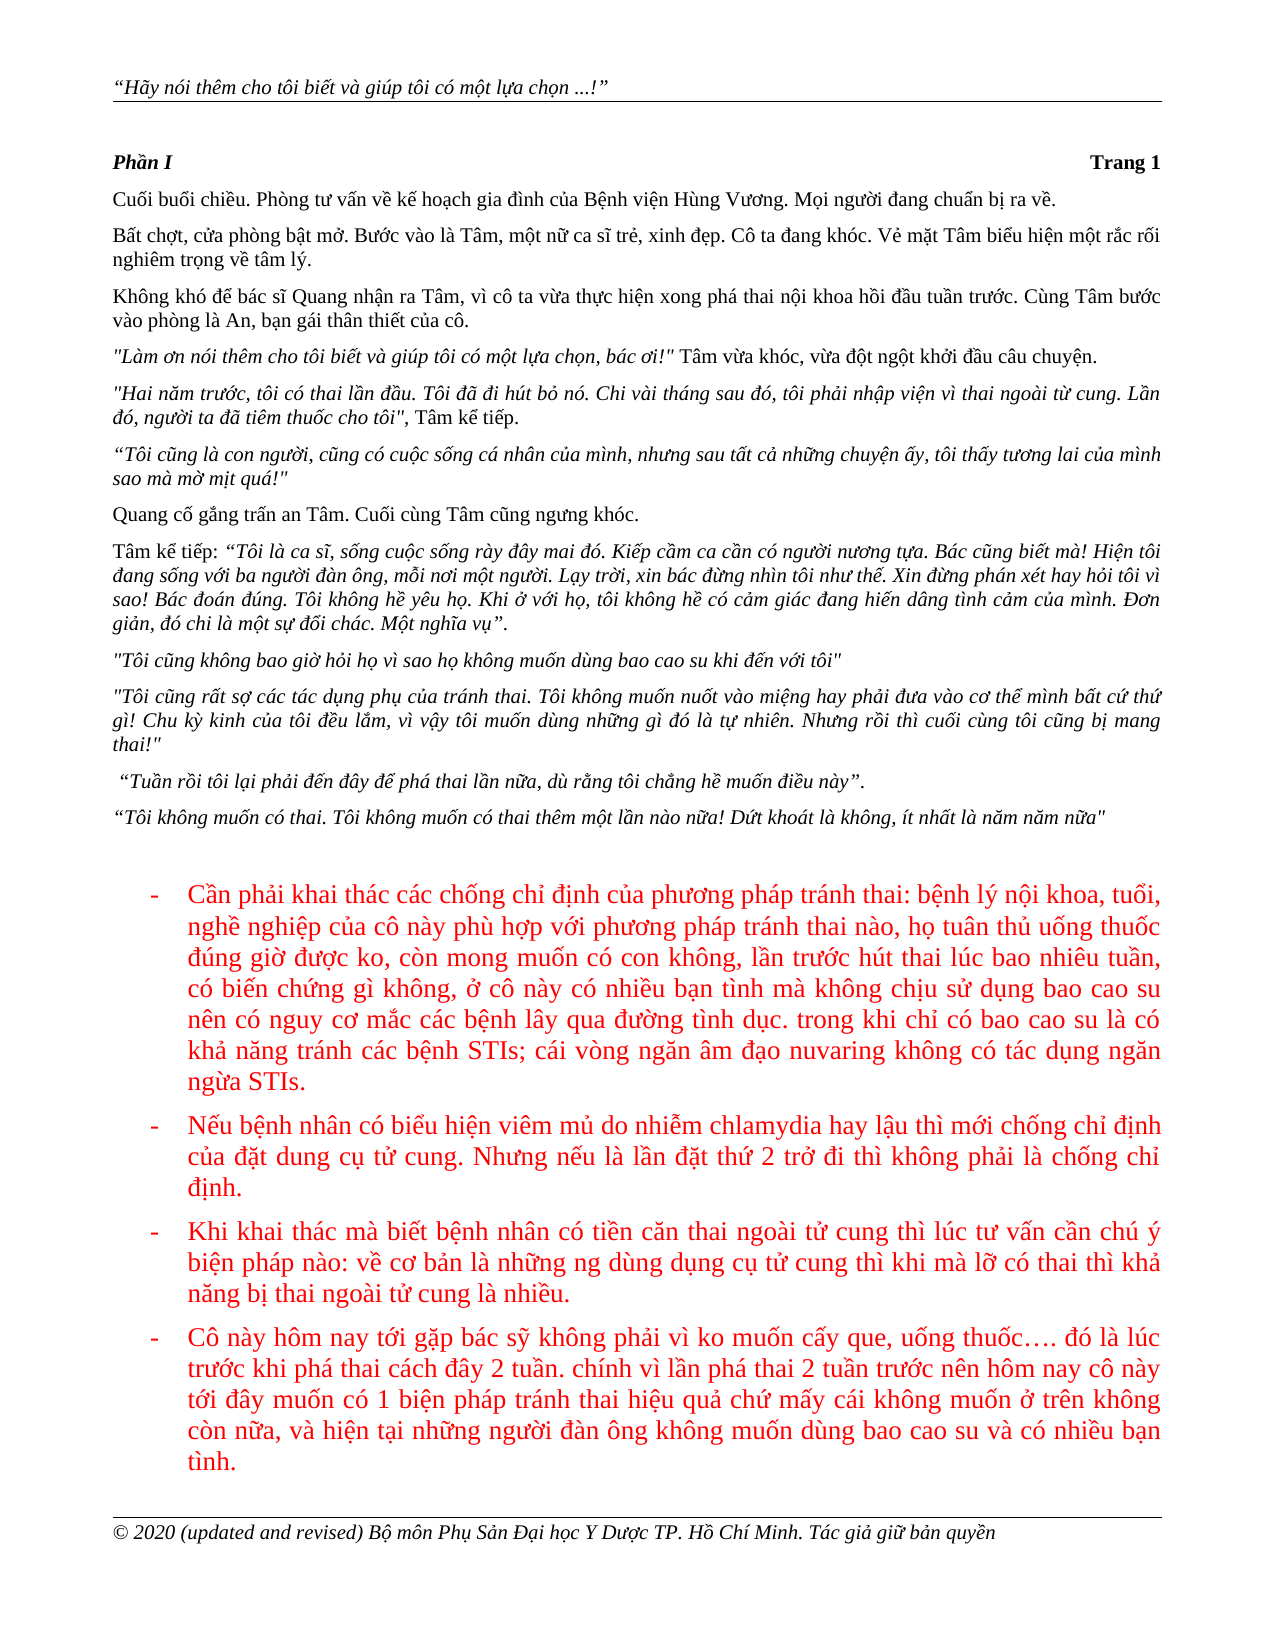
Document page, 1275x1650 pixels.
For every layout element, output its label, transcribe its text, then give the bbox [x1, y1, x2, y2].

text Cuối buổi chiều. Phòng tư vấn về kế hoạch gia đình của Bệnh viện Hùng Vương. Mọi người đang chuẩn bị ra về. [112, 187, 1162, 211]
list Nếu bệnh nhân có biểu hiện viêm mủ do nhiễm chlamydia hay lậu thì mới chống chỉ định của đặt dung cụ tử cung. Nhưng nếu là lần đặt thứ 2 trở đi thì không phải là chống chỉ định. [150, 1109, 1162, 1202]
list Cô này hôm nay tới gặp bác sỹ không phải vì ko muốn cấy que, uống thuốc…. đó là lúc trước khi phá thai cách đây 2 tuần. chính vì lần phá thai 2 tuần trước nên hôm nay cô này tới đây muốn có 1 biện pháp tránh thai hiệu quả chứ mấy cái không muốn ở trên không còn nữa, và hiện tại những người đàn ông không muốn dùng bao cao su và có nhiều bạn tình. [150, 1321, 1162, 1477]
text "Làm ơn nói thêm cho tôi biết và giúp tôi có một lựa chọn, bác ơi!" Tâm vừa khóc, vừa đột ngột khởi đầu câu chuyện. [112, 344, 1162, 368]
text Bất chợt, cửa phòng bật mở. Bước vào là Tâm, một nữ ca sĩ trẻ, xinh đẹp. Cô ta đang khóc. Vẻ mặt Tâm biểu hiện một rắc rối nghiêm trọng về tâm lý. [112, 223, 1162, 271]
text Tâm kể tiếp: “Tôi là ca sĩ, sống cuộc sống rày đây mai đó. Kiếp cầm ca cần có người nương tựa. Bác cũng biết mà! Hiện tôi đang sống với ba người đàn ông, mỗi nơi một người. Lạy trời, xin bác đừng nhìn tôi như thế. Xin đừng phán xét hay hỏi tôi vì sao! Bác đoán đúng. Tôi không hề yêu họ. Khi ở với họ, tôi không hề có cảm giác đang hiến dâng tình cảm của mình. Đơn giản, đó chi là một sự đổi chác. Một nghĩa vụ”. [112, 539, 1162, 635]
text Quang cố gắng trấn an Tâm. Cuối cùng Tâm cũng ngưng khóc. [112, 502, 1162, 526]
text Không khó để bác sĩ Quang nhận ra Tâm, vì cô ta vừa thực hiện xong phá thai nội khoa hồi đầu tuần trước. Cùng Tâm bước vào phòng là An, bạn gái thân thiết của cô. [112, 284, 1162, 332]
text "Hai năm trước, tôi có thai lần đầu. Tôi đã đi hút bỏ nó. Chi vài tháng sau đó, tôi phải nhập viện vì thai ngoài từ cung. Lần đó, người ta đã tiêm thuốc cho tôi", Tâm kể tiếp. [112, 381, 1162, 429]
text “Tuần rồi tôi lại phải đến đây để phá thai lần nữa, dù rằng tôi chẳng hề muốn điều này”. [112, 769, 1162, 793]
list Cần phải khai thác các chống chỉ định của phương pháp tránh thai: bệnh lý nội khoa, tuổi, nghề nghiệp của cô này phù hợp với phương pháp tránh thai nào, họ tuân thủ uống thuốc đúng giờ được ko, còn mong muốn có con không, lần trước hút thai lúc bao nhiêu tuần, có biến chứng gì không, ở cô này có nhiều bạn tình mà không chịu sử dụng bao cao su nên có nguy cơ mắc các bệnh lây qua đường tình dục. trong khi chỉ có bao cao su là có khả năng tránh các bệnh STIs; cái vòng ngăn âm đạo nuvaring không có tác dụng ngăn ngừa STIs. [150, 878, 1162, 1096]
text Phần I Trang 1 [112, 150, 1162, 174]
text “Tôi không muốn có thai. Tôi không muốn có thai thêm một lần nào nữa! Dứt khoát là không, ít nhất là năm năm nữa" [112, 805, 1162, 829]
text “Tôi cũng là con người, cũng có cuộc sống cá nhân của mình, nhưng sau tất cả những chuyện ấy, tôi thấy tương lai của mình sao mà mờ mịt quá!" [112, 442, 1162, 490]
text "Tôi cũng không bao giờ hỏi họ vì sao họ không muốn dùng bao cao su khi đến với tôi" [112, 647, 1162, 672]
list Khi khai thác mà biết bệnh nhân có tiền căn thai ngoài tử cung thì lúc tư vấn cần chú ý biện pháp nào: về cơ bản là những ng dùng dụng cụ tử cung thì khi mà lỡ có thai thì khả năng bị thai ngoài tử cung là nhiều. [150, 1215, 1162, 1308]
text "Tôi cũng rất sợ các tác dụng phụ của tránh thai. Tôi không muốn nuốt vào miệng hay phải đưa vào cơ thể mình bất cứ thứ gì! Chu kỳ kinh của tôi đều lắm, vì vậy tôi muốn dùng những gì đó là tự nhiên. Nhưng rồi thì cuối cùng tôi cũng bị mang thai!" [112, 684, 1162, 756]
